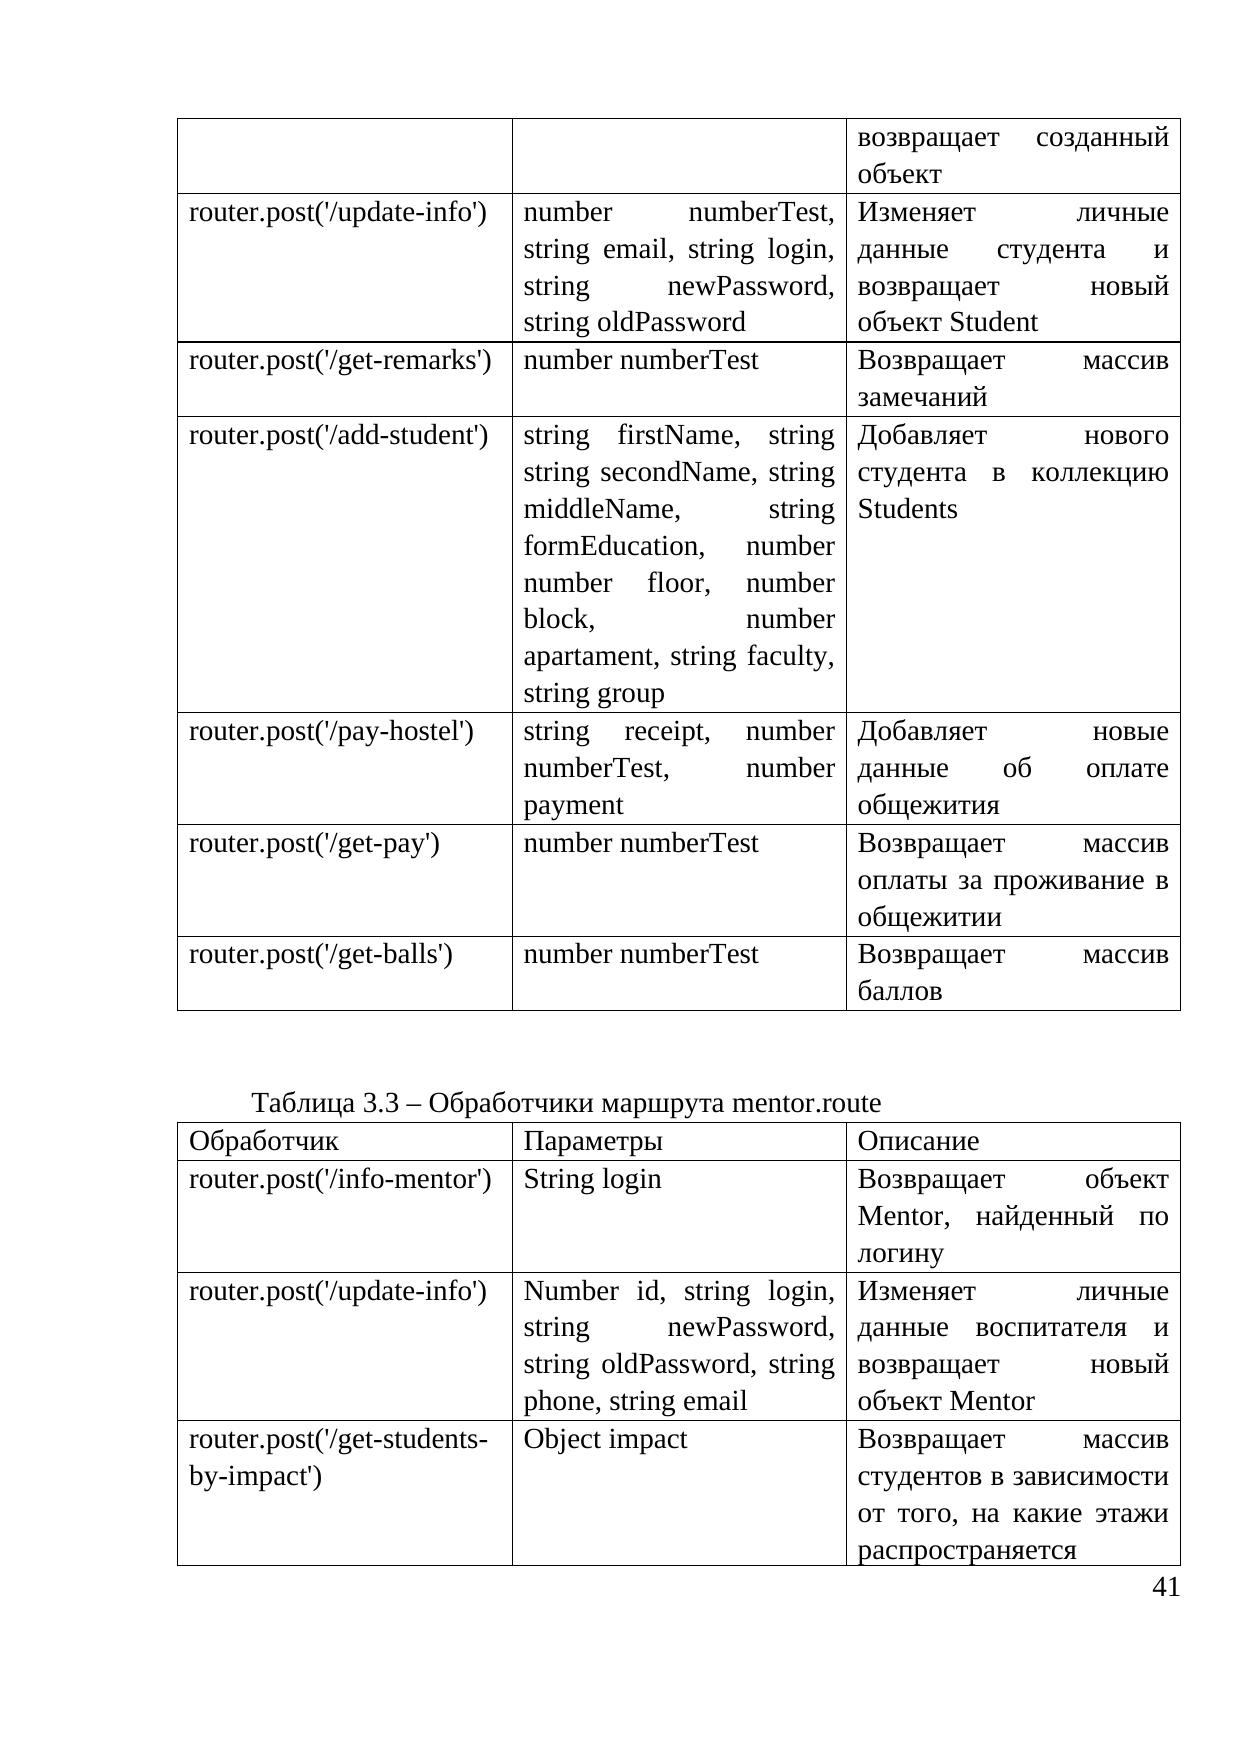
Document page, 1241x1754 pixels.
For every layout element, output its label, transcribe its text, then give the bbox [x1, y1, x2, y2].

table_cell Number id, string login, string newPassword, string oldPassword, string phone, string email [513, 1273, 846, 1420]
table_cell Возвращает объект Mentor, найденный по логину [847, 1161, 1180, 1272]
table_cell router.post('/update-info') [178, 1273, 512, 1420]
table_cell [847, 119, 1180, 193]
table_cell Object impact [513, 1421, 846, 1565]
table_cell router.post('/update-info') [178, 194, 512, 341]
table_cell string firstName, string string secondName, string middleName, string formEducation, number number floor, number block, number apartament, string faculty, string group [513, 417, 846, 712]
table_header Параметры [513, 1123, 846, 1160]
table_cell number numberTest [513, 343, 846, 416]
table_cell Изменяет личные данные воспитателя и возвращает новый объект Mentor [847, 1273, 1180, 1420]
table_cell String login [513, 1161, 846, 1272]
table_cell number numberTest, string email, string login, string newPassword, string oldPassword [513, 194, 846, 341]
table_cell router.post('/info-mentor') [178, 1161, 512, 1272]
table_cell string receipt, number numberTest, number payment [513, 713, 846, 824]
table_cell Добавляет нового студента в коллекцию Students [847, 417, 1180, 712]
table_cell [513, 119, 846, 193]
table_cell Возвращает массив замечаний [847, 343, 1180, 416]
text Таблица 3.3 – Обработчики маршрута mentor.route [177, 1085, 1181, 1119]
table_cell Возвращает массив баллов [847, 937, 1180, 1010]
table_cell number numberTest [513, 825, 846, 936]
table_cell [178, 1421, 512, 1565]
table_cell Добавляет новые данные об оплате общежития [847, 713, 1180, 824]
table_header Обработчик [178, 1123, 512, 1160]
table_cell router.post('/add-student') [178, 417, 512, 712]
table_cell number numberTest [513, 937, 846, 1010]
table_cell router.post('/get-pay') [178, 825, 512, 936]
table_cell Изменяет личные данные студента и возвращает новый объект Student [847, 194, 1180, 341]
table_cell Возвращает массив оплаты за проживание в общежитии [847, 825, 1180, 936]
table_cell router.post('/get-remarks') [178, 343, 512, 416]
table_cell router.post('/get-balls') [178, 937, 512, 1010]
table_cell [847, 1421, 1180, 1565]
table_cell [178, 119, 512, 193]
table_header Описание [847, 1123, 1180, 1160]
table_cell router.post('/pay-hostel') [178, 713, 512, 824]
